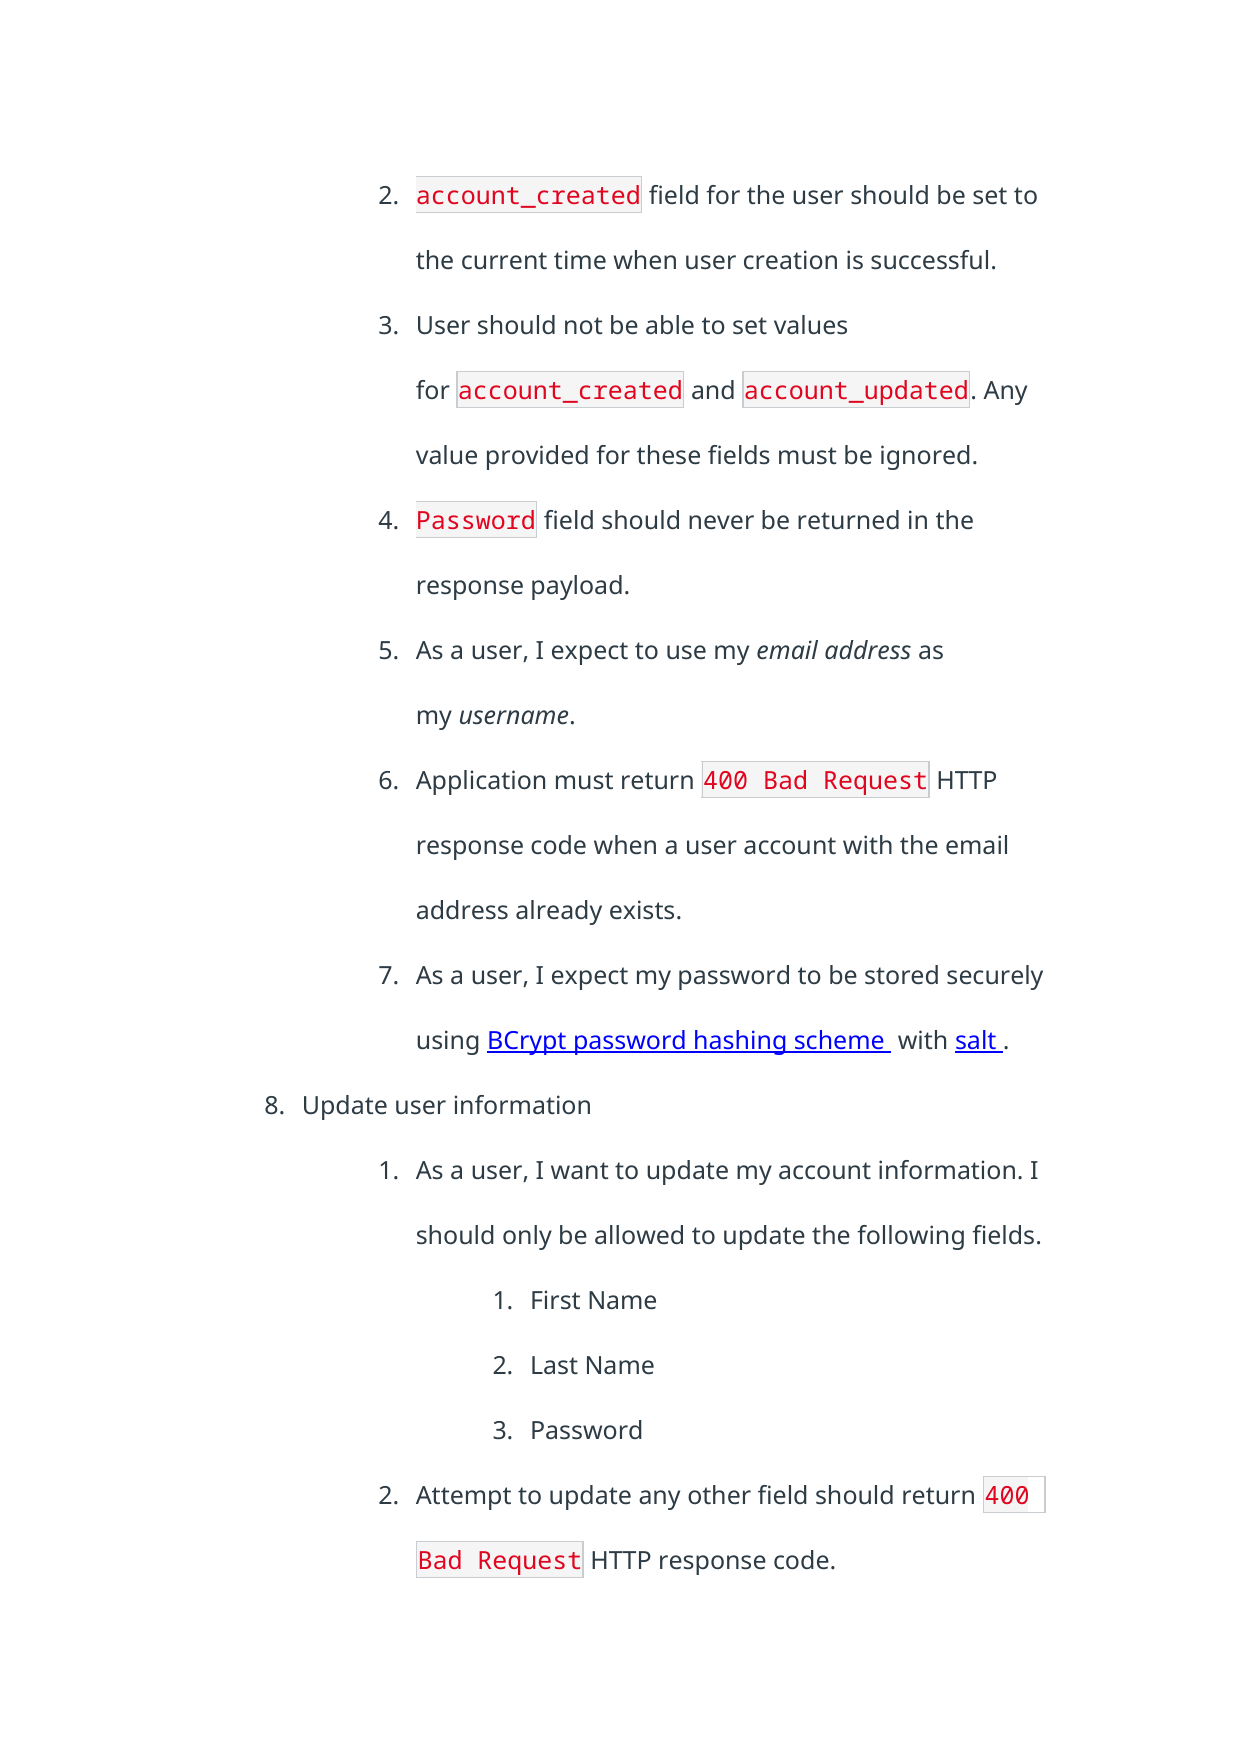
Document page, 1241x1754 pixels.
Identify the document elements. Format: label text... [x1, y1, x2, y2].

list Last Name [492, 1332, 1053, 1397]
list account_created field for the user should be set to the current time when user creation is successful. [378, 162, 1053, 292]
list As a user, I expect to use my email address as my username. [378, 617, 1053, 747]
list First Name [492, 1267, 1053, 1332]
list Password field should never be returned in the response payload. [378, 487, 1053, 617]
list User should not be able to set values for account_created and account_updated. Any value provided for these fields must be ignored. [378, 292, 1053, 487]
list Application must return 400 Bad Request HTTP response code when a user account with the email address already exists. [378, 747, 1053, 942]
list Update user information [264, 1072, 1053, 1137]
list As a user, I want to update my account information. I should only be allowed to update the following fields. [378, 1137, 1053, 1267]
list Attempt to update any other field should return 400 Bad Request HTTP response code. [378, 1462, 1053, 1592]
list As a user, I expect my password to be stored securely using BCrypt password hashing scheme with salt . [378, 942, 1053, 1072]
list Password [492, 1397, 1053, 1462]
